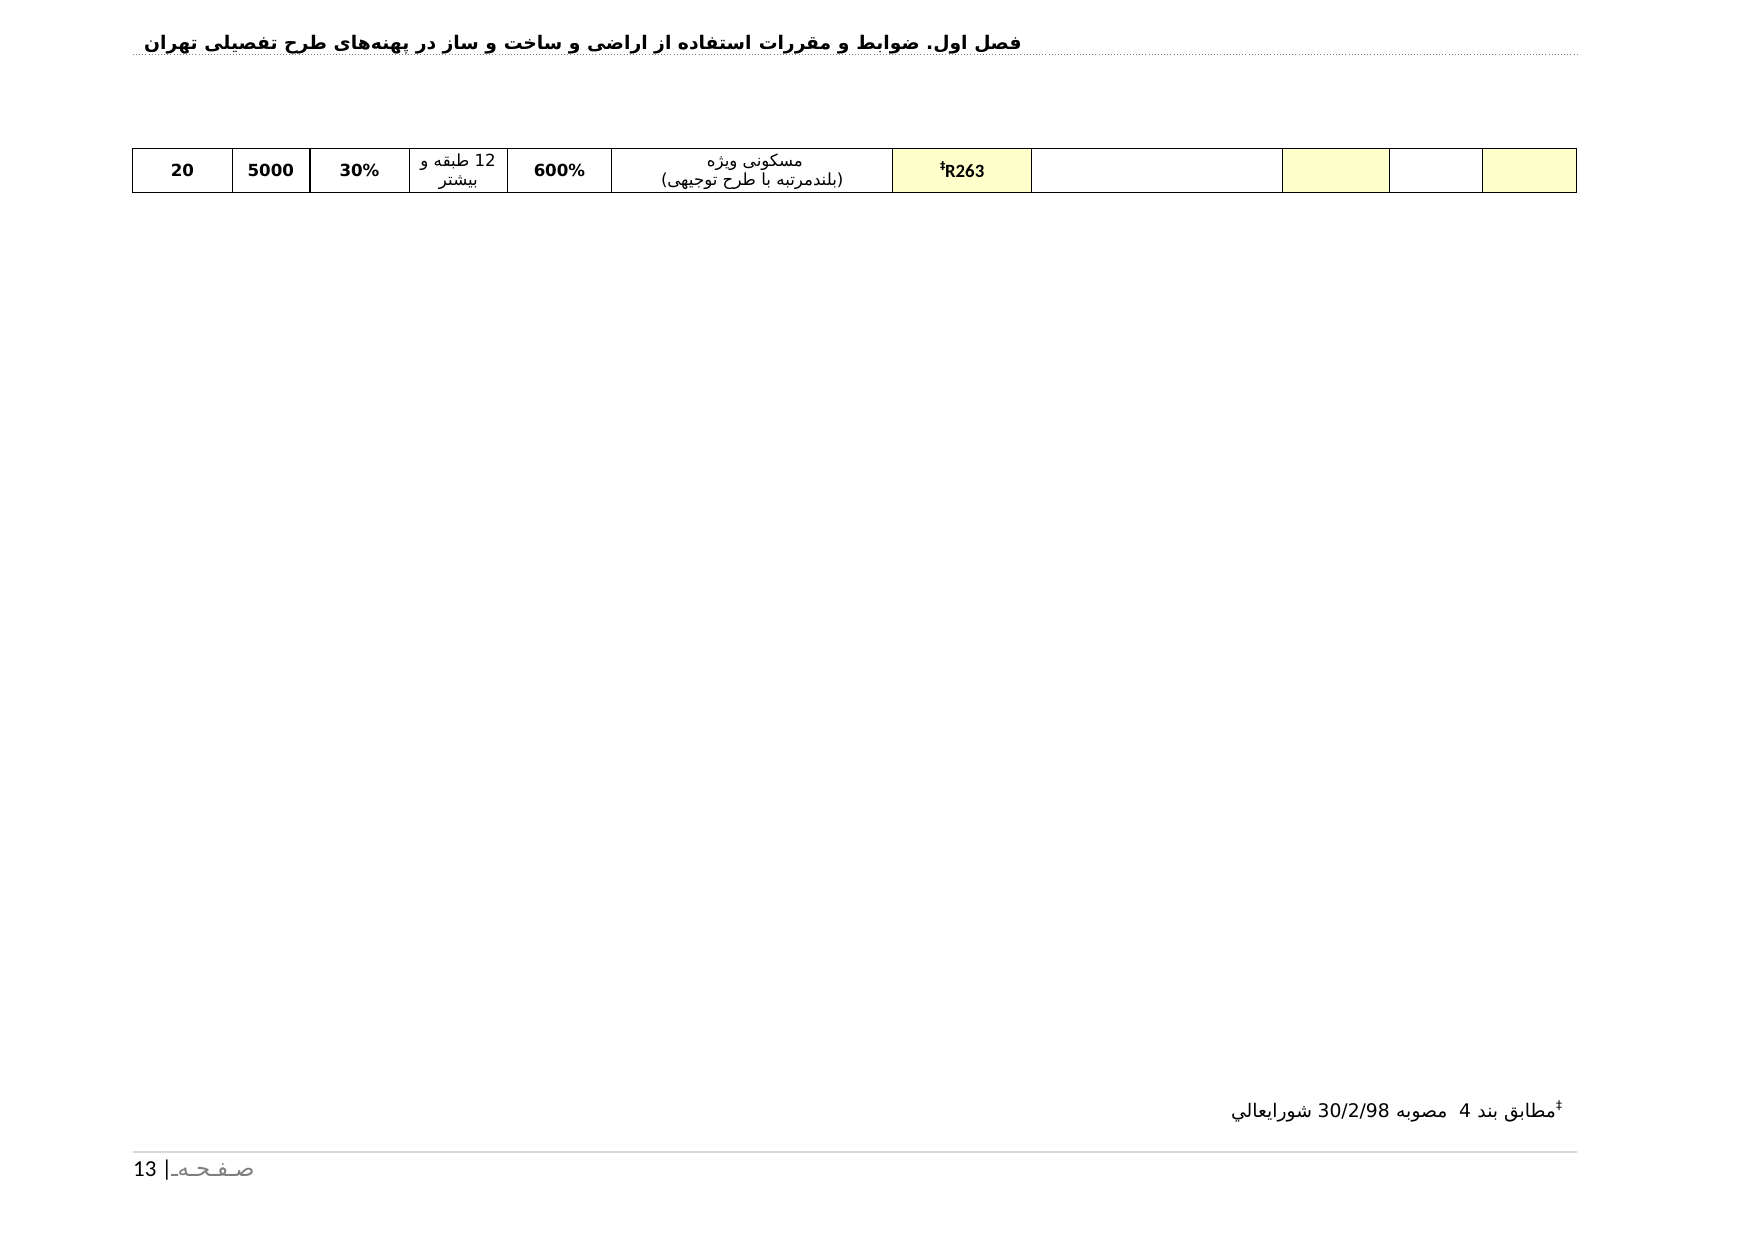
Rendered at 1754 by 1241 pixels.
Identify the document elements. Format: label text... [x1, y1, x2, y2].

table_cell 5000 [233, 149, 309, 192]
table_cell 600% [508, 149, 611, 192]
table_cell 30% [311, 149, 409, 192]
table_cell مسکونی ویژه (بلندمرتبه با طرح توجیهی) [612, 149, 892, 192]
table_cell R263 [893, 149, 1031, 192]
table_cell 20 [133, 149, 232, 192]
table_cell 12 طبقه و بیشتر [410, 149, 507, 192]
